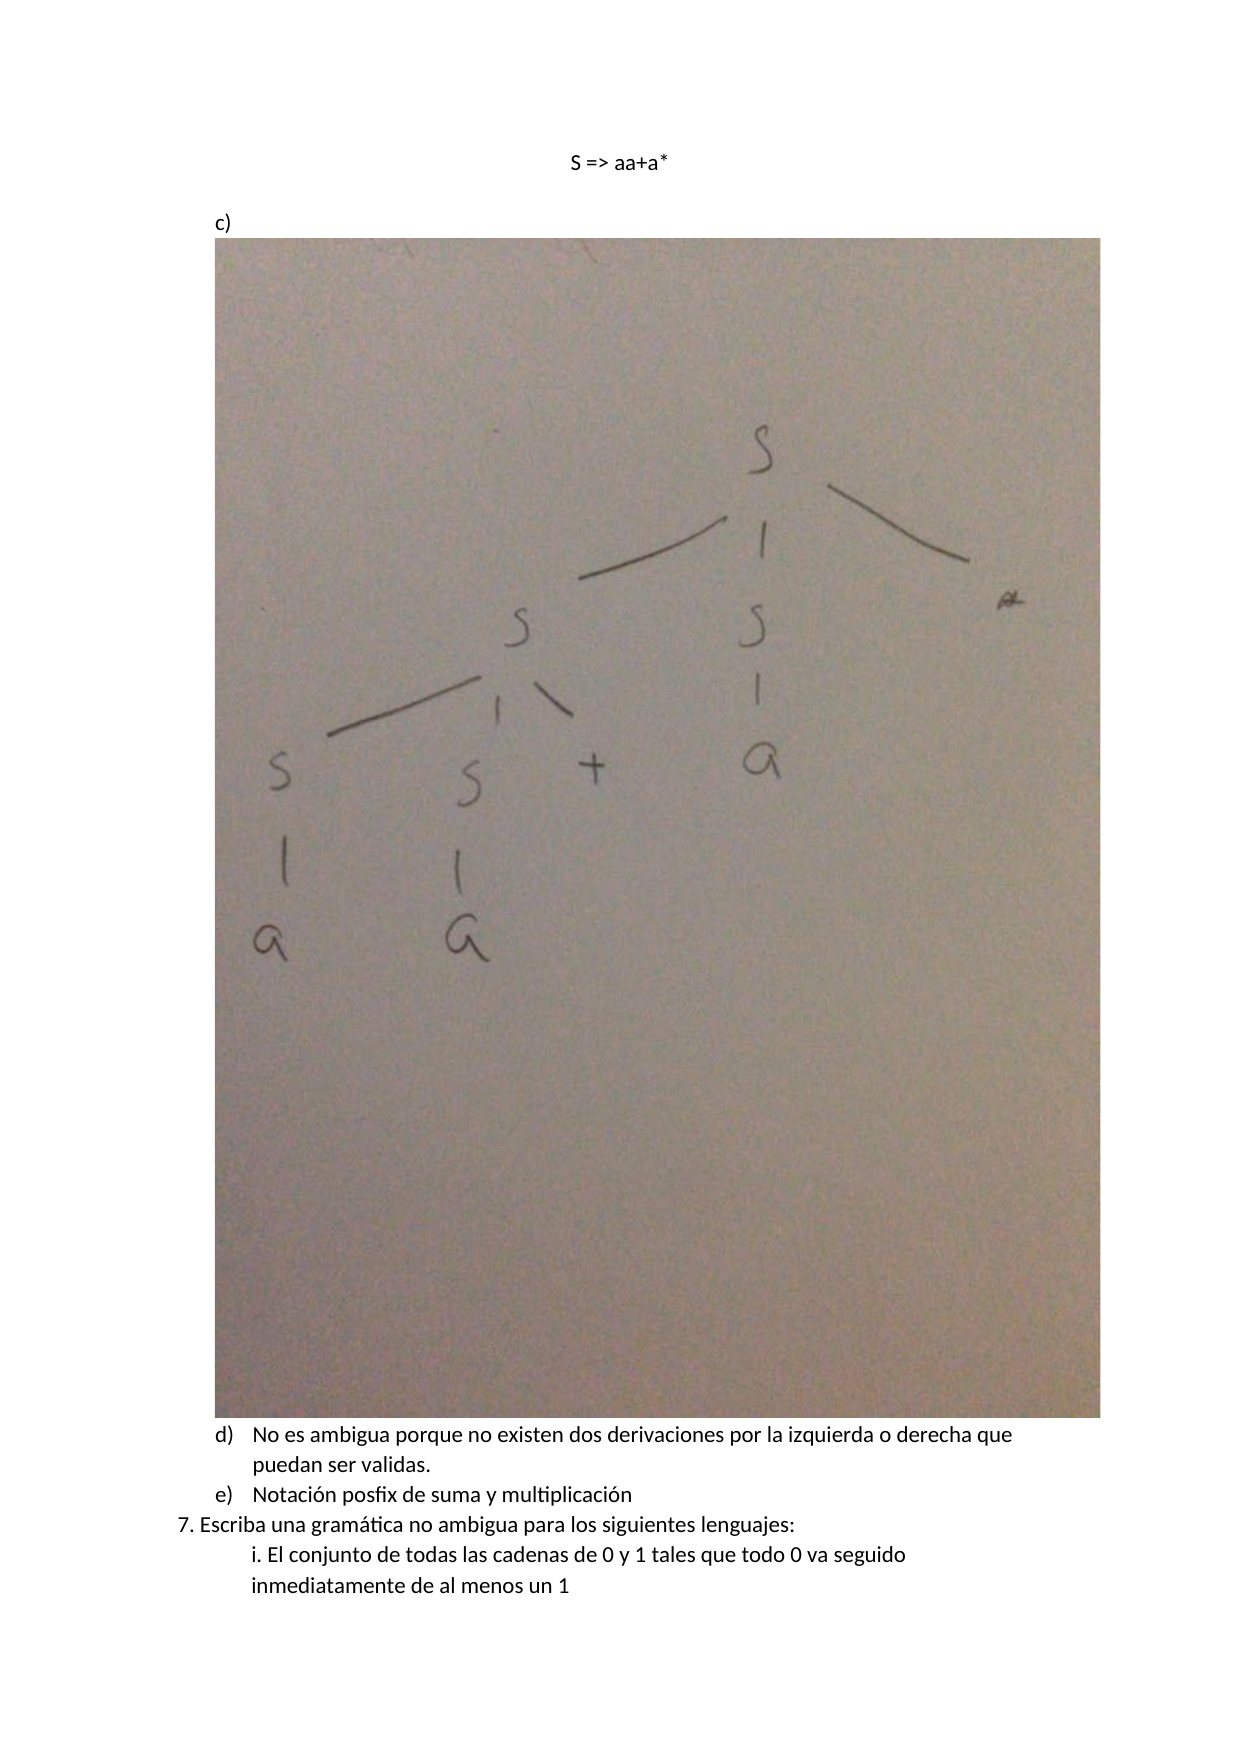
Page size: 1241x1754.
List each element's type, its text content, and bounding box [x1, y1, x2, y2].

list No es ambigua porque no existen dos derivaciones por la izquierda o derecha que puedan ser validas. [215, 1420, 1063, 1478]
text S => aa+a* [177, 148, 1063, 176]
text 7. Escriba una gramática no ambigua para los siguientes lenguajes: [177, 1510, 1063, 1538]
picture [214, 238, 1101, 1418]
list Notación posfix de suma y multiplicación [215, 1480, 1063, 1508]
text i. El conjunto de todas las cadenas de 0 y 1 tales que todo 0 va seguido inmediatamente de al menos un 1 [251, 1541, 1063, 1599]
